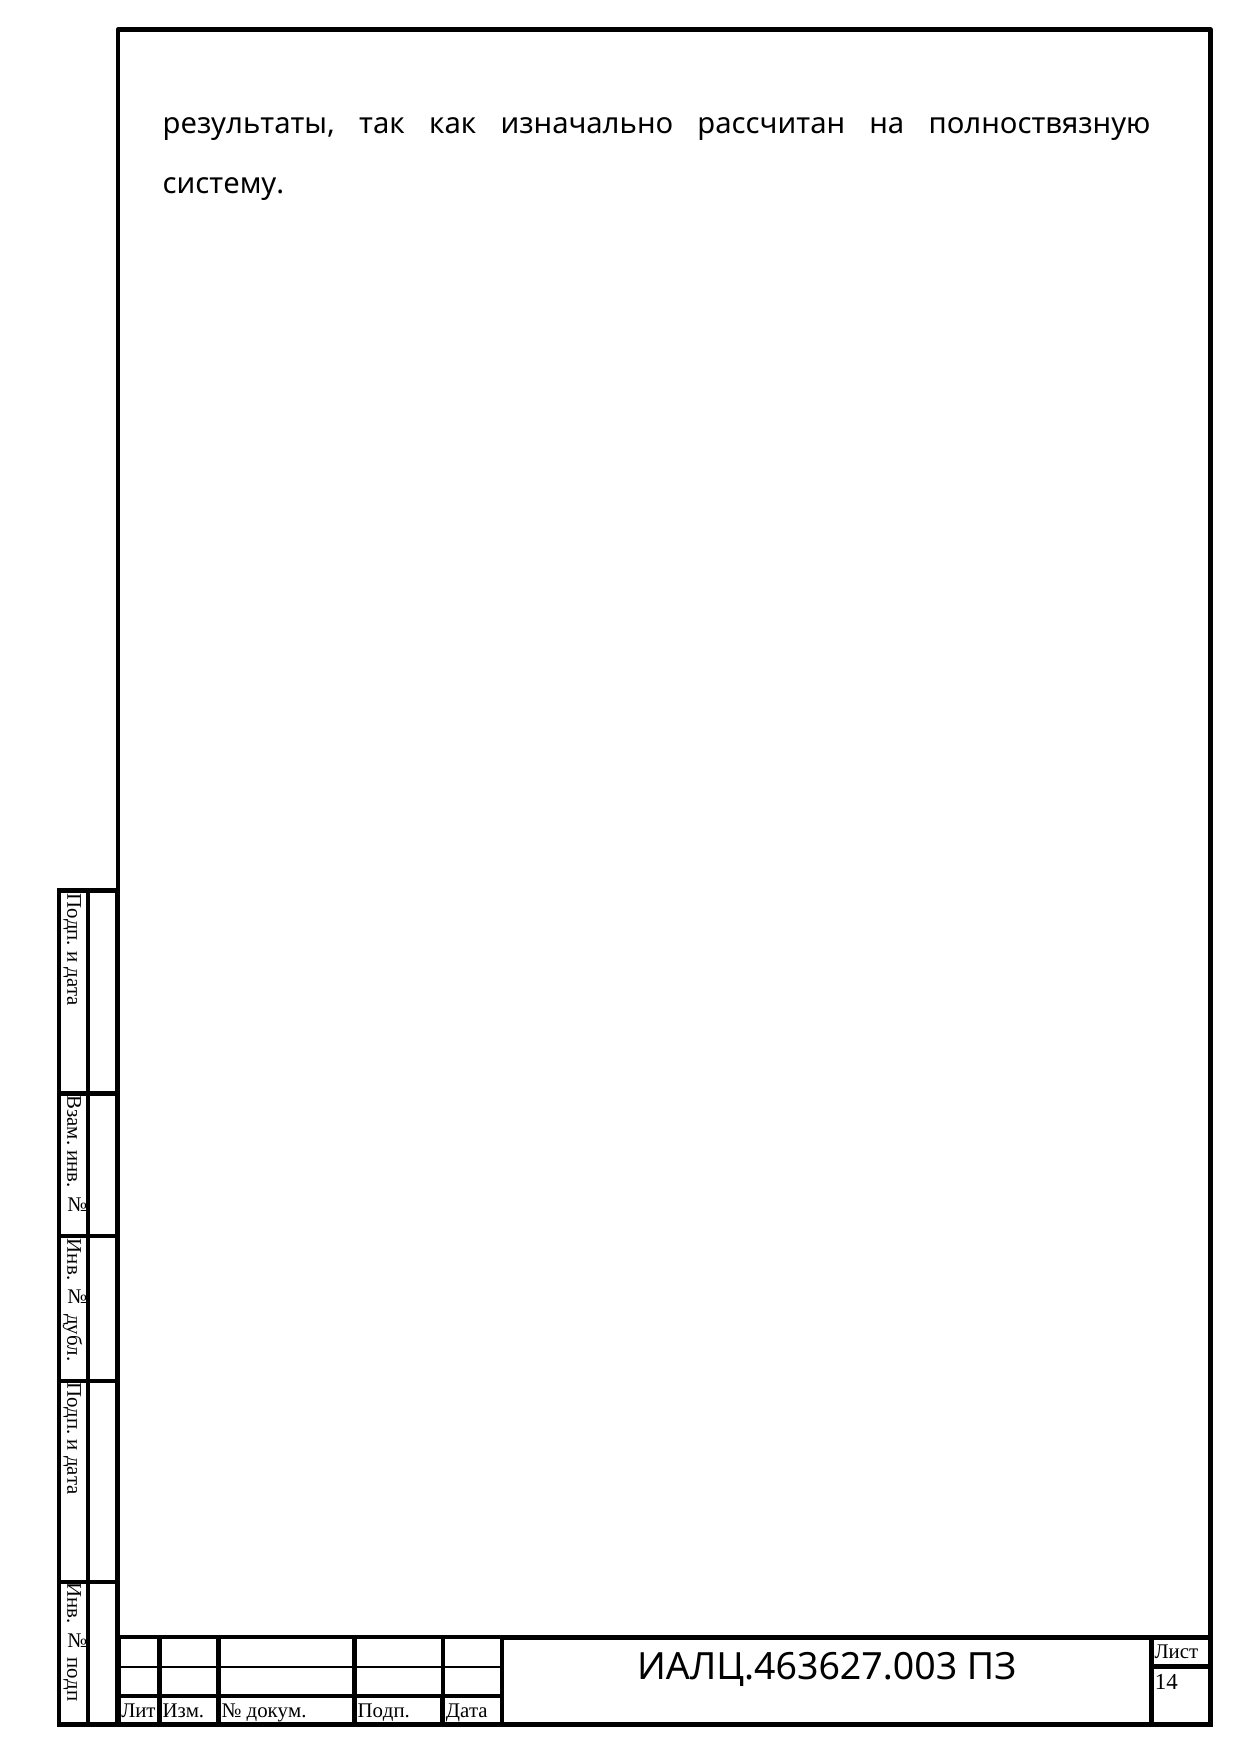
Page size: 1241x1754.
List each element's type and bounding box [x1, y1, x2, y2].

text [162, 103, 1152, 202]
